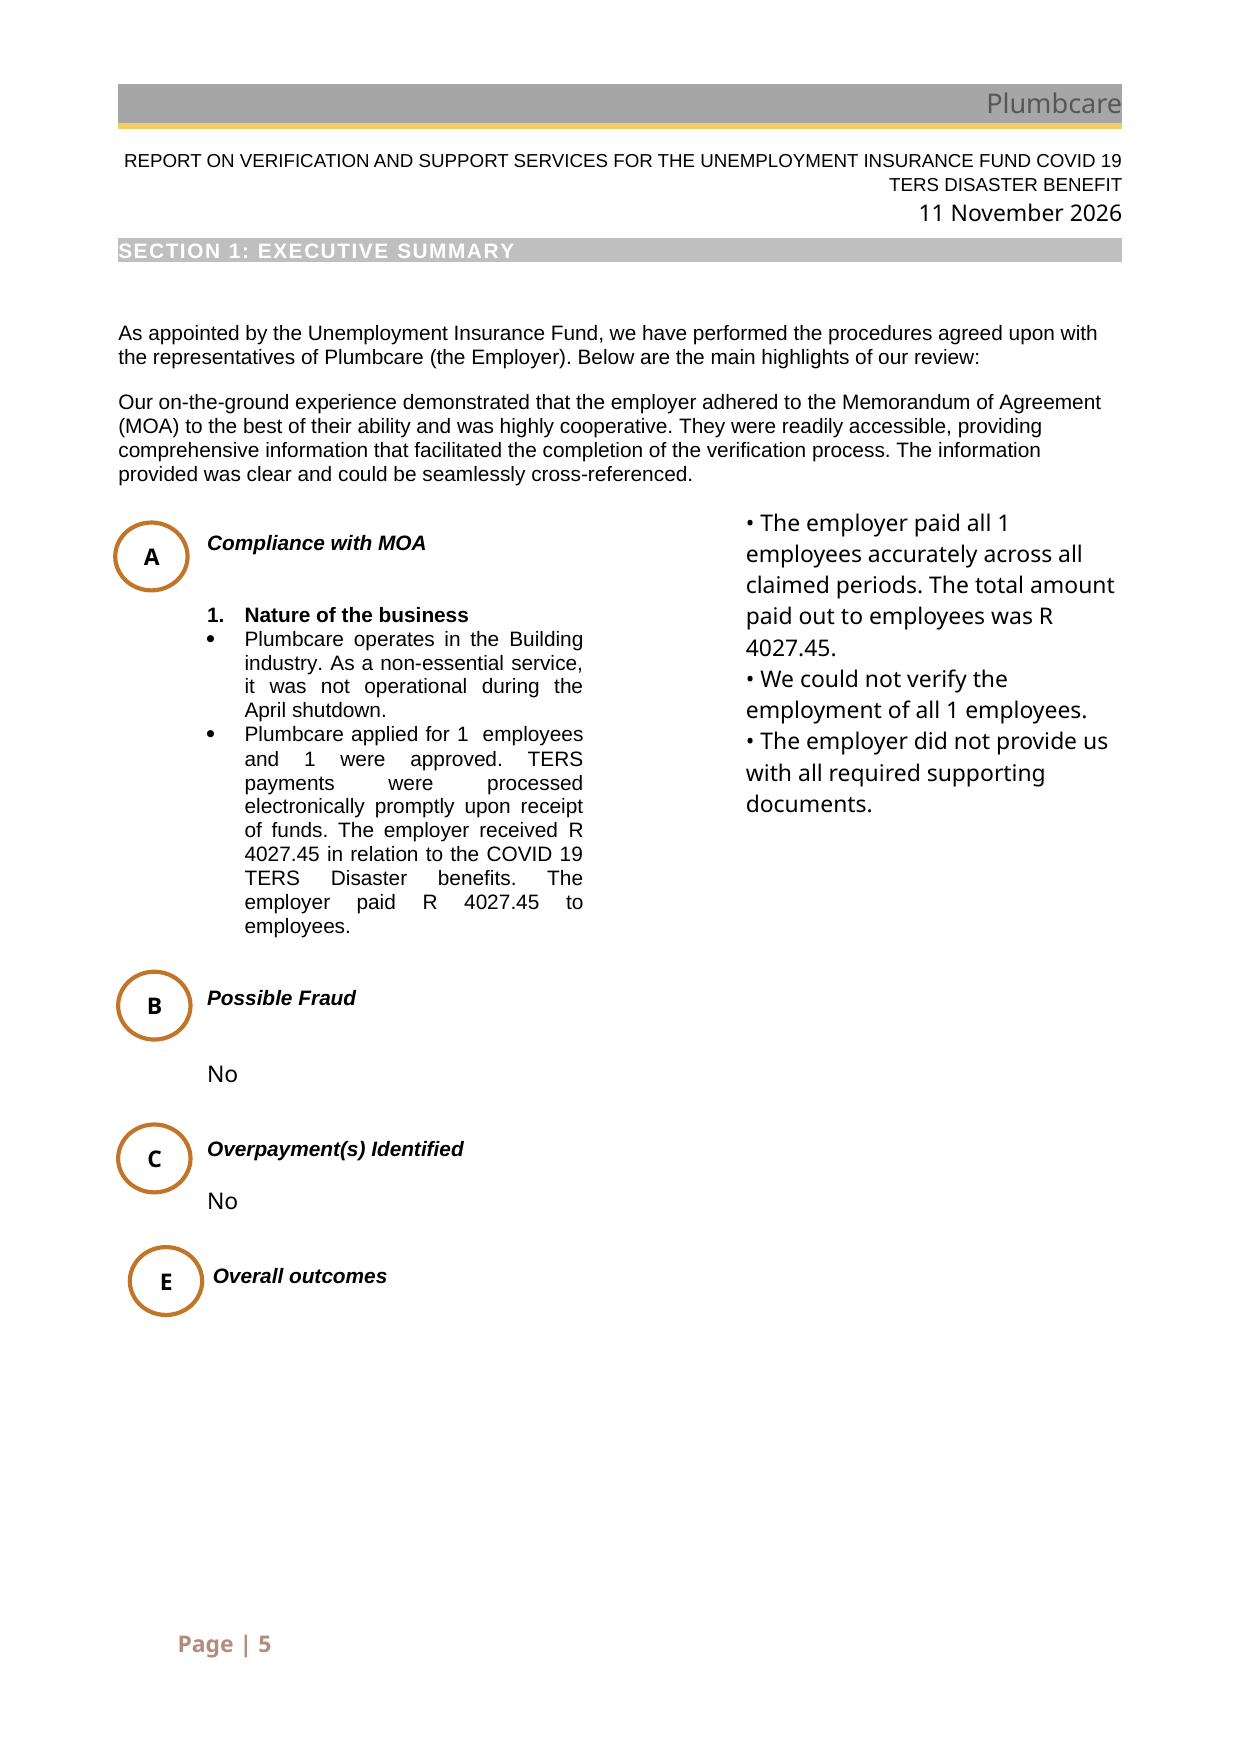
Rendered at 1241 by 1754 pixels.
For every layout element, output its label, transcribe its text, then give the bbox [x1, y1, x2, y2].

list Plumbcare operates in the Building industry. As a non-essential service, it was not operational during the April shutdown. [207, 626, 583, 722]
text No [207, 1058, 583, 1089]
text Our on-the-ground experience demonstrated that the employer adhered to the Memorandum of Agreement (MOA) to the best of their ability and was highly cooperative. They were readily accessible, providing comprehensive information that facilitated the completion of the verification process. The information provided was clear and could be seamlessly cross-referenced. [118, 390, 1122, 486]
text Overall outcomes [207, 1264, 583, 1288]
text As appointed by the Unemployment Insurance Fund, we have performed the procedures agreed upon with the representatives of Plumbcare (the Employer). Below are the main highlights of our review: [118, 321, 1122, 369]
text Overpayment(s) Identified [207, 1137, 583, 1161]
text SECTION 1: EXECUTIVE SUMMARY [118, 238, 1122, 262]
text Possible Fraud [207, 986, 583, 1010]
text No [207, 1185, 583, 1216]
text • The employer paid all 1 employees accurately across all claimed periods. The total amount paid out to employees was R 4027.45. • We could not verify the employment of all 1 employees. • The employer did not provide us with all required supporting documents. [746, 507, 1122, 850]
list Plumbcare applied for 1 employees and 1 were approved. TERS payments were processed electronically promptly upon receipt of funds. The employer received R 4027.45 in relation to the COVID 19 TERS Disaster benefits. The employer paid R 4027.45 to employees. [207, 722, 583, 938]
list Nature of the business [207, 602, 583, 626]
text Compliance with MOA [207, 531, 583, 554]
